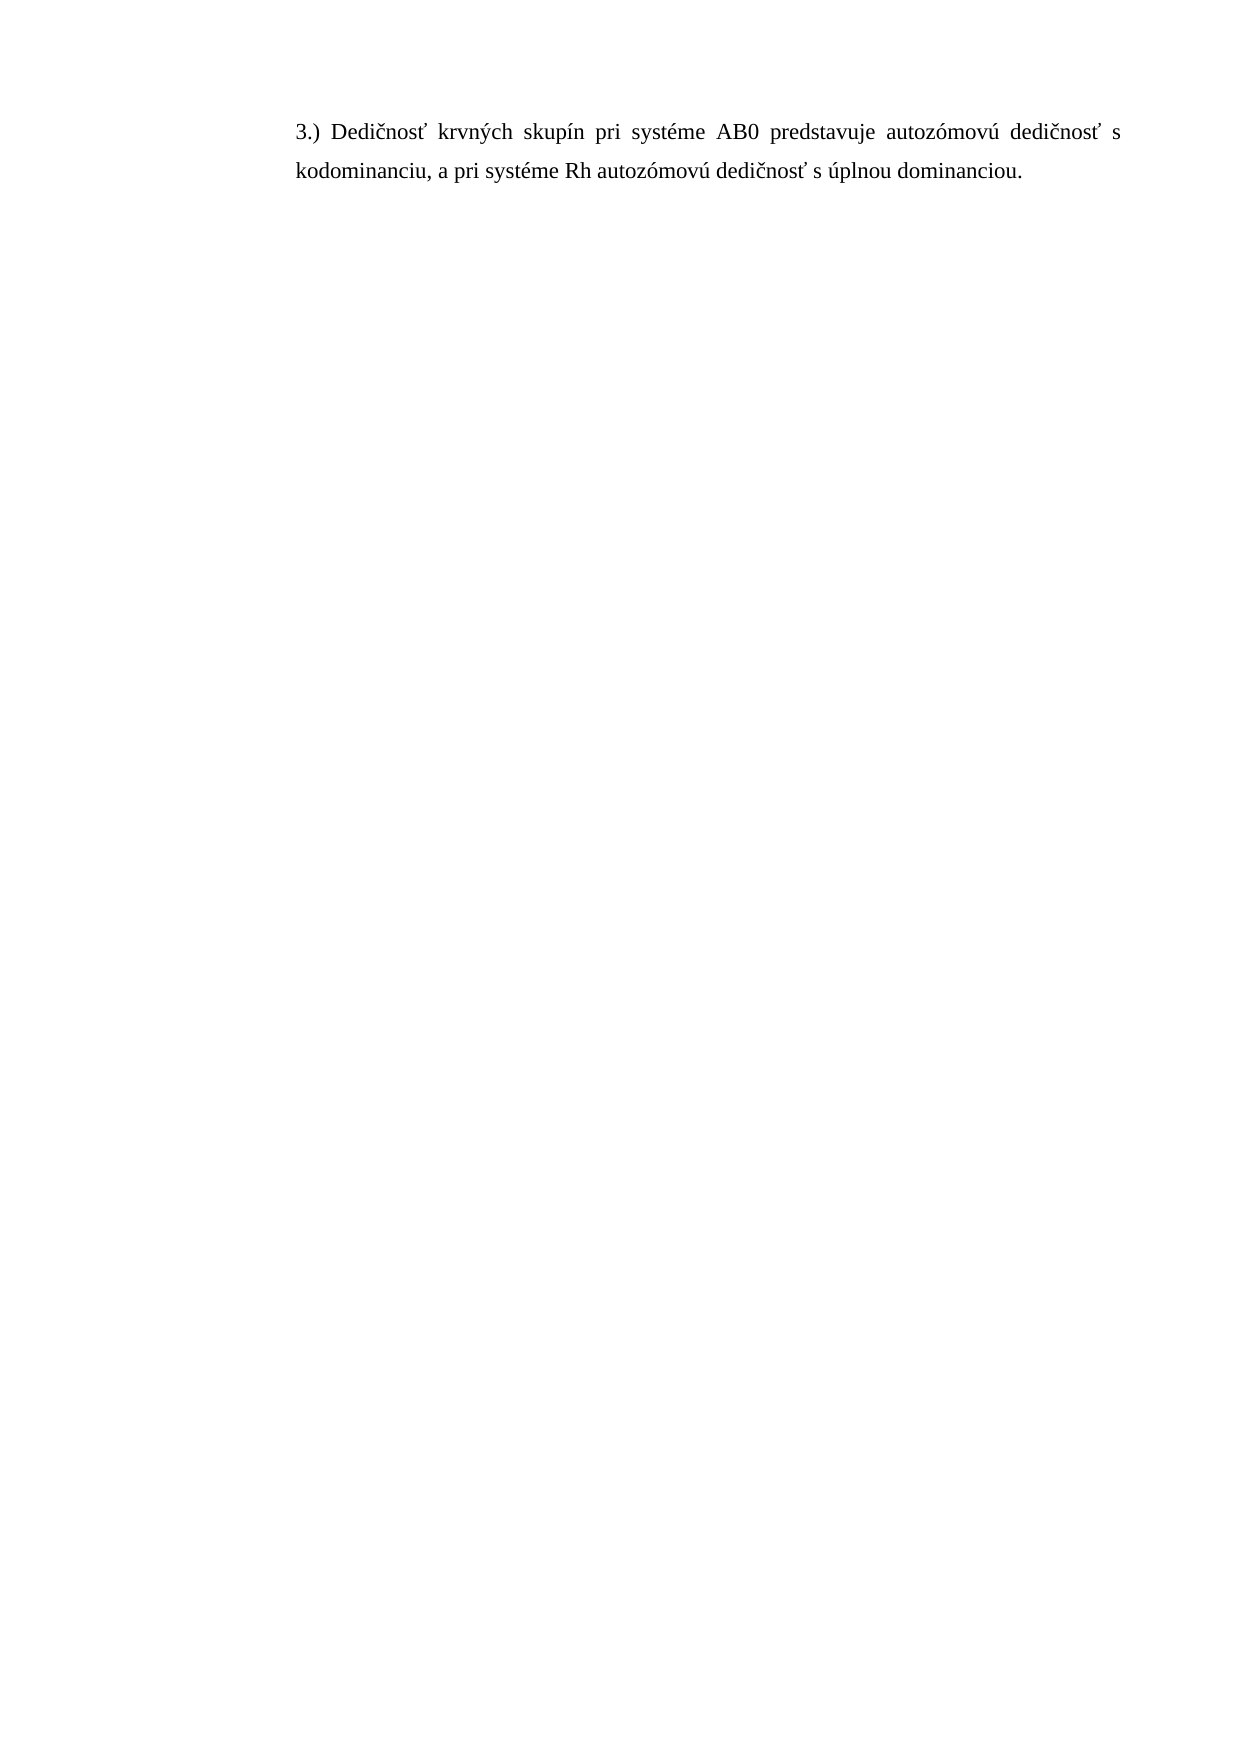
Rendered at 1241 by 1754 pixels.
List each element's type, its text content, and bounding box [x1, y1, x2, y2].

text 3.) Dedičnosť krvných skupín pri systéme AB0 predstavuje autozómovú dedičnosť s kodominanciu, a pri systéme Rh autozómovú dedičnosť s úplnou dominanciou. [118, 118, 1122, 184]
